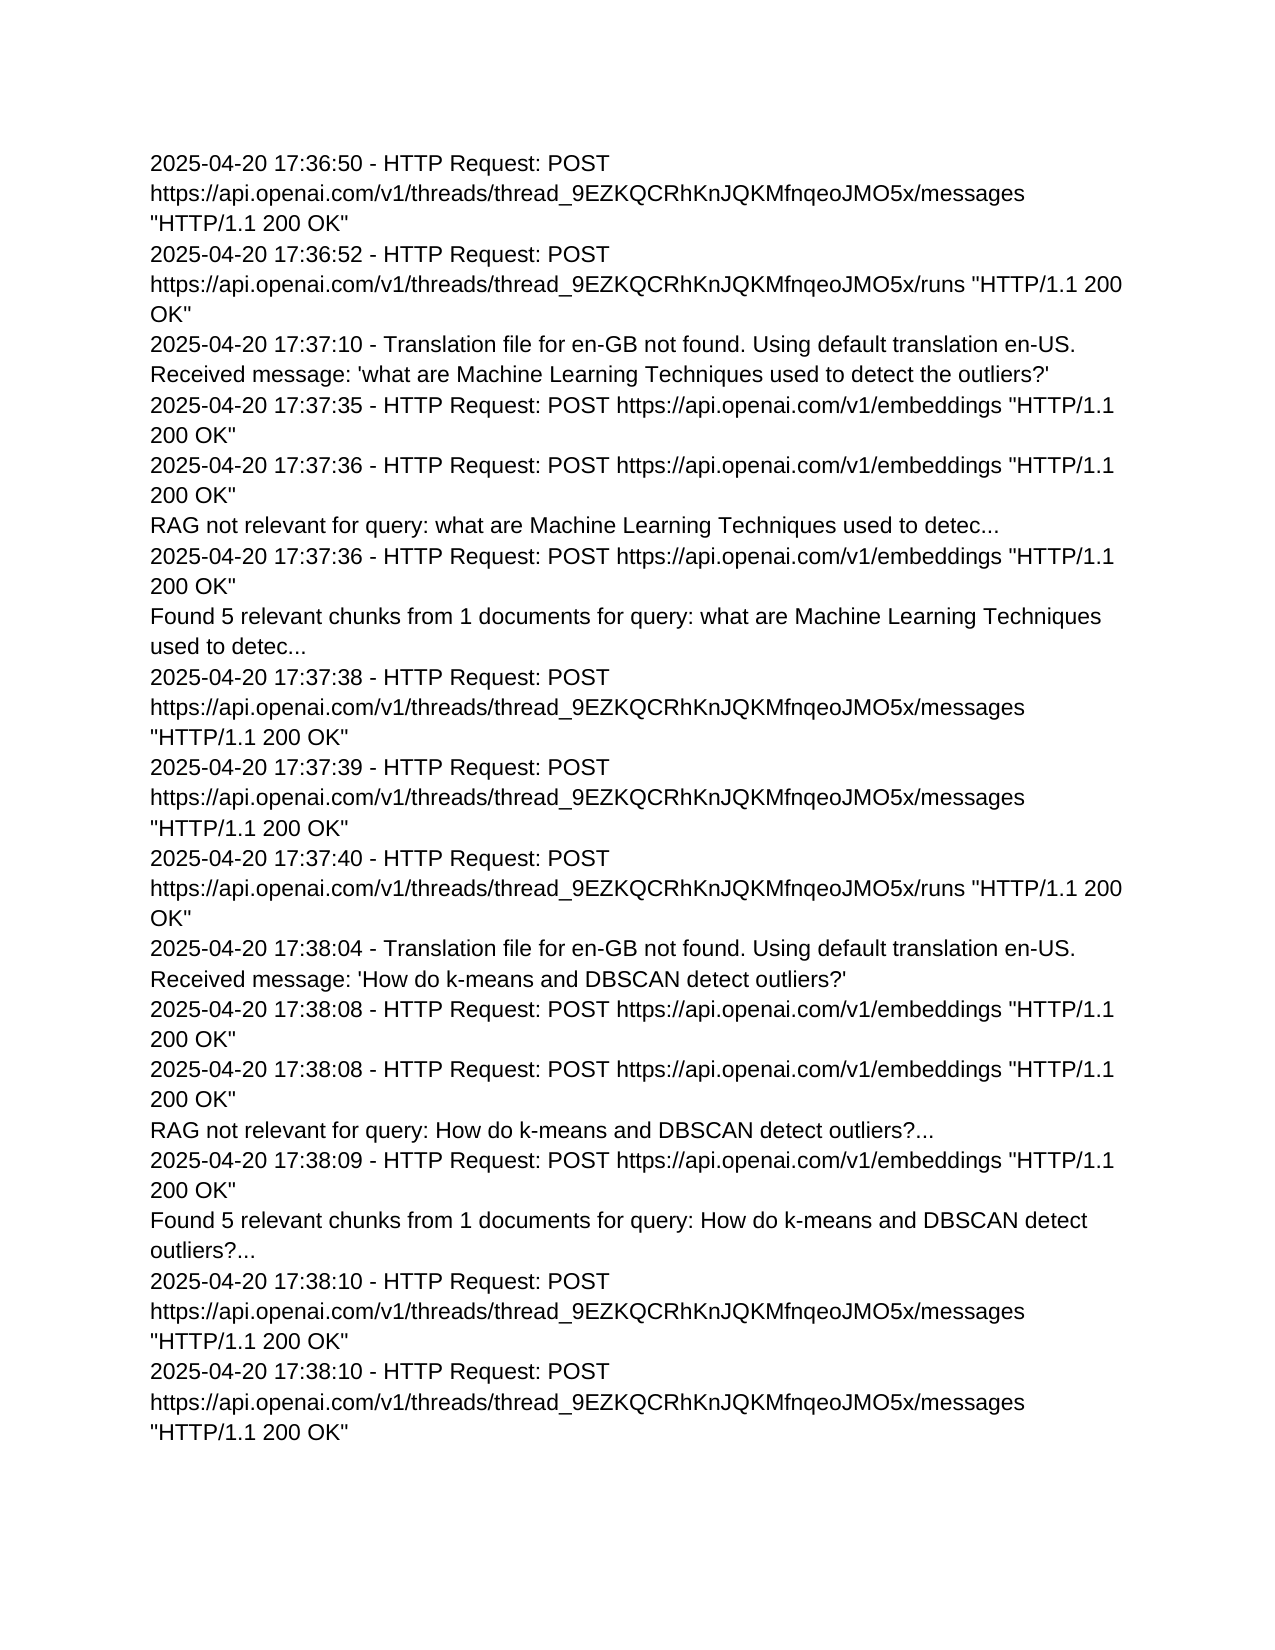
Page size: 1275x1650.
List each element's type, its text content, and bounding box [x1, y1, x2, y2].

text 2025-04-20 17:38:10 - HTTP Request: POST https://api.openai.com/v1/threads/thread_9EZKQCRhKnJQKMfnqeoJMO5x/messages "HTTP/1.1 200 OK" [150, 1358, 1125, 1445]
text 2025-04-20 17:37:39 - HTTP Request: POST https://api.openai.com/v1/threads/thread_9EZKQCRhKnJQKMfnqeoJMO5x/messages "HTTP/1.1 200 OK" [150, 754, 1125, 841]
text 2025-04-20 17:37:38 - HTTP Request: POST https://api.openai.com/v1/threads/thread_9EZKQCRhKnJQKMfnqeoJMO5x/messages "HTTP/1.1 200 OK" [150, 663, 1125, 750]
text Received message: 'How do k-means and DBSCAN detect outliers?' [150, 966, 1125, 992]
text RAG not relevant for query: what are Machine Learning Techniques used to detec... [150, 512, 1125, 539]
text 2025-04-20 17:38:08 - HTTP Request: POST https://api.openai.com/v1/embeddings "HTTP/1.1 200 OK" [150, 996, 1125, 1052]
text 2025-04-20 17:38:08 - HTTP Request: POST https://api.openai.com/v1/embeddings "HTTP/1.1 200 OK" [150, 1056, 1125, 1113]
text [150, 150, 1125, 237]
text Found 5 relevant chunks from 1 documents for query: what are Machine Learning Techniques used to detec... [150, 603, 1125, 660]
text 2025-04-20 17:38:10 - HTTP Request: POST https://api.openai.com/v1/threads/thread_9EZKQCRhKnJQKMfnqeoJMO5x/messages "HTTP/1.1 200 OK" [150, 1268, 1125, 1354]
text RAG not relevant for query: How do k-means and DBSCAN detect outliers?... [150, 1117, 1125, 1143]
text Found 5 relevant chunks from 1 documents for query: How do k-means and DBSCAN detect outliers?... [150, 1207, 1125, 1264]
text Received message: 'what are Machine Learning Techniques used to detect the outliers?' [150, 361, 1125, 388]
text 2025-04-20 17:37:36 - HTTP Request: POST https://api.openai.com/v1/embeddings "HTTP/1.1 200 OK" [150, 543, 1125, 599]
text 2025-04-20 17:37:40 - HTTP Request: POST https://api.openai.com/v1/threads/thread_9EZKQCRhKnJQKMfnqeoJMO5x/runs "HTTP/1.1 200 OK" [150, 845, 1125, 932]
text 2025-04-20 17:37:36 - HTTP Request: POST https://api.openai.com/v1/embeddings "HTTP/1.1 200 OK" [150, 452, 1125, 509]
text 2025-04-20 17:38:04 - Translation file for en-GB not found. Using default translation en-US. [150, 935, 1125, 962]
text 2025-04-20 17:38:09 - HTTP Request: POST https://api.openai.com/v1/embeddings "HTTP/1.1 200 OK" [150, 1147, 1125, 1203]
text 2025-04-20 17:37:10 - Translation file for en-GB not found. Using default translation en-US. [150, 331, 1125, 358]
text 2025-04-20 17:37:35 - HTTP Request: POST https://api.openai.com/v1/embeddings "HTTP/1.1 200 OK" [150, 392, 1125, 448]
text 2025-04-20 17:36:52 - HTTP Request: POST https://api.openai.com/v1/threads/thread_9EZKQCRhKnJQKMfnqeoJMO5x/runs "HTTP/1.1 200 OK" [150, 241, 1125, 327]
